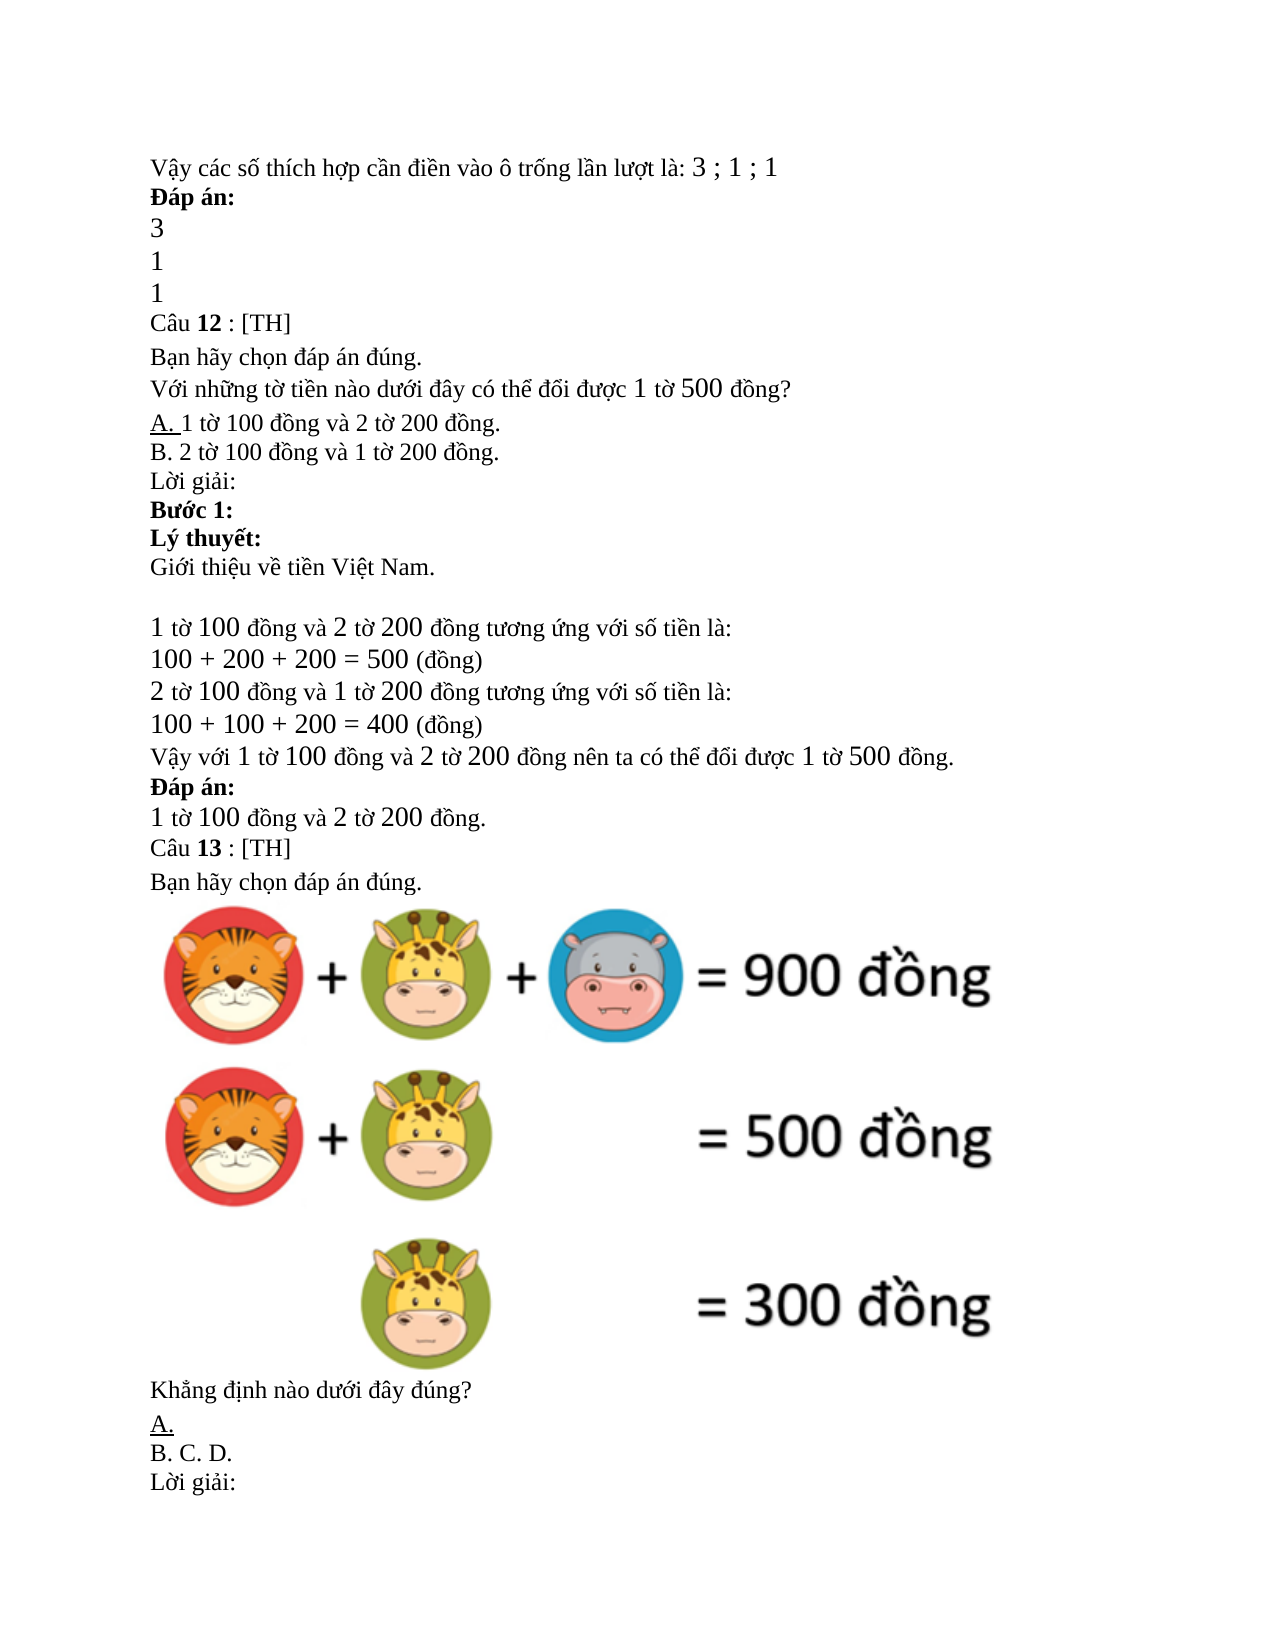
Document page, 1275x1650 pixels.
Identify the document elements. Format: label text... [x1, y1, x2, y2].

text Câu 13 : [TH] [150, 833, 1125, 862]
text B. 2 tờ 100 đồng và 1 tờ 200 đồng. [150, 437, 1125, 466]
text Lý thuyết: Giới thiệu về tiền Việt Nam. 1 tờ 100 đồng và 2 tờ 200 đồng tương ứng với số tiền là: 100 + 200 + 200 = 500 (đồng) 2 tờ 100 đồng và 1 tờ 200 đồng tương ứng với số tiền là: 100 + 100 + 200 = 400 (đồng) Vậy với 1 tờ 100 đồng và 2 tờ 200 đồng nên ta có thể đổi được 1 tờ 500 đồng. Đáp án: 1 tờ 100 đồng và 2 tờ 200 đồng. [150, 523, 1125, 833]
text A. 1 tờ 100 đồng và 2 tờ 200 đồng. [150, 408, 1125, 437]
picture [150, 895, 1004, 1376]
text Bước 1: [150, 495, 1125, 523]
text Câu 12 : [TH] [150, 308, 1125, 337]
text B. C. D. [150, 1438, 1125, 1467]
text Bạn hãy chọn đáp án đúng. Với những tờ tiền nào dưới đây có thể đổi được 1 tờ 500 đồng? [150, 342, 1125, 403]
text A. [150, 1409, 1125, 1438]
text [150, 150, 1125, 308]
text Lời giải: [150, 1467, 1125, 1496]
text Lời giải: [150, 466, 1125, 495]
